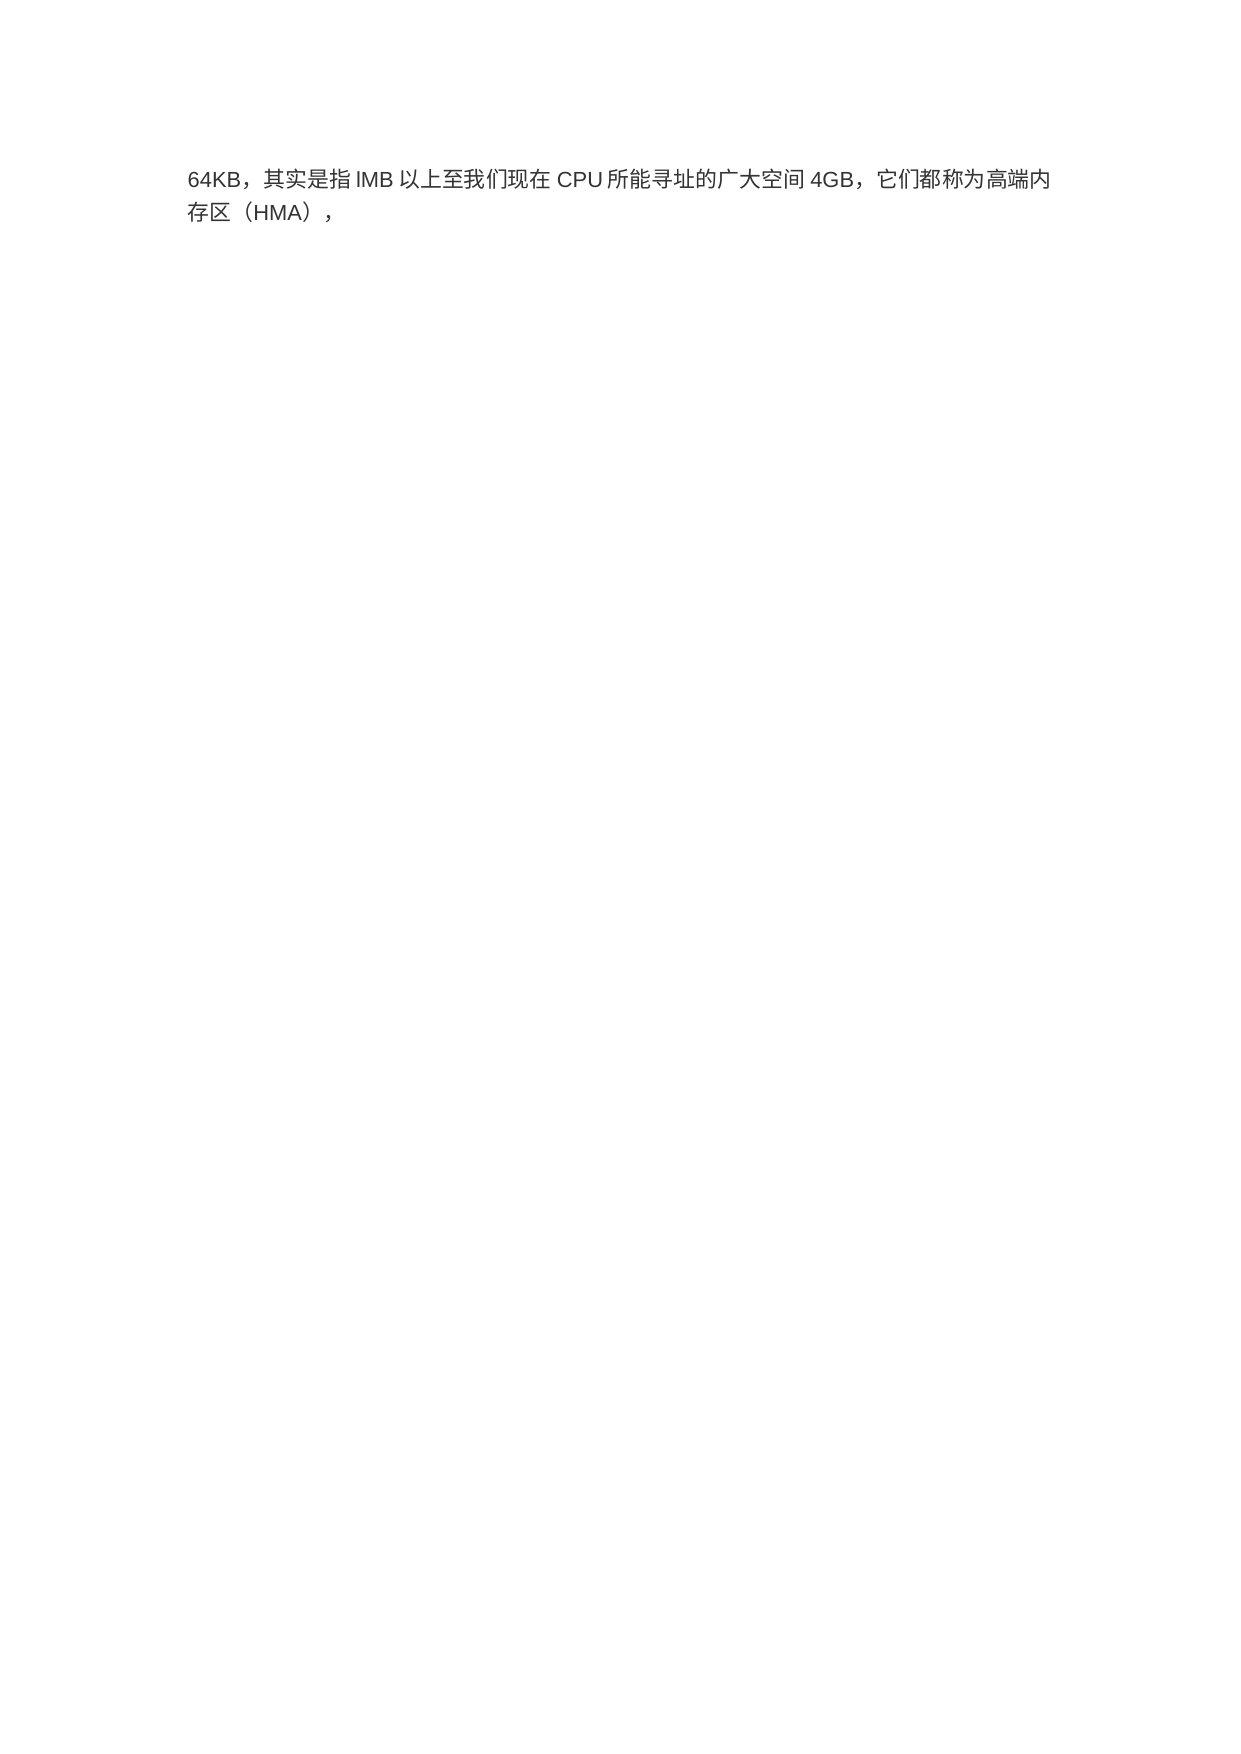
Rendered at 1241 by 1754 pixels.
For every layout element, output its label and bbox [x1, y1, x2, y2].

text [187, 162, 1053, 227]
